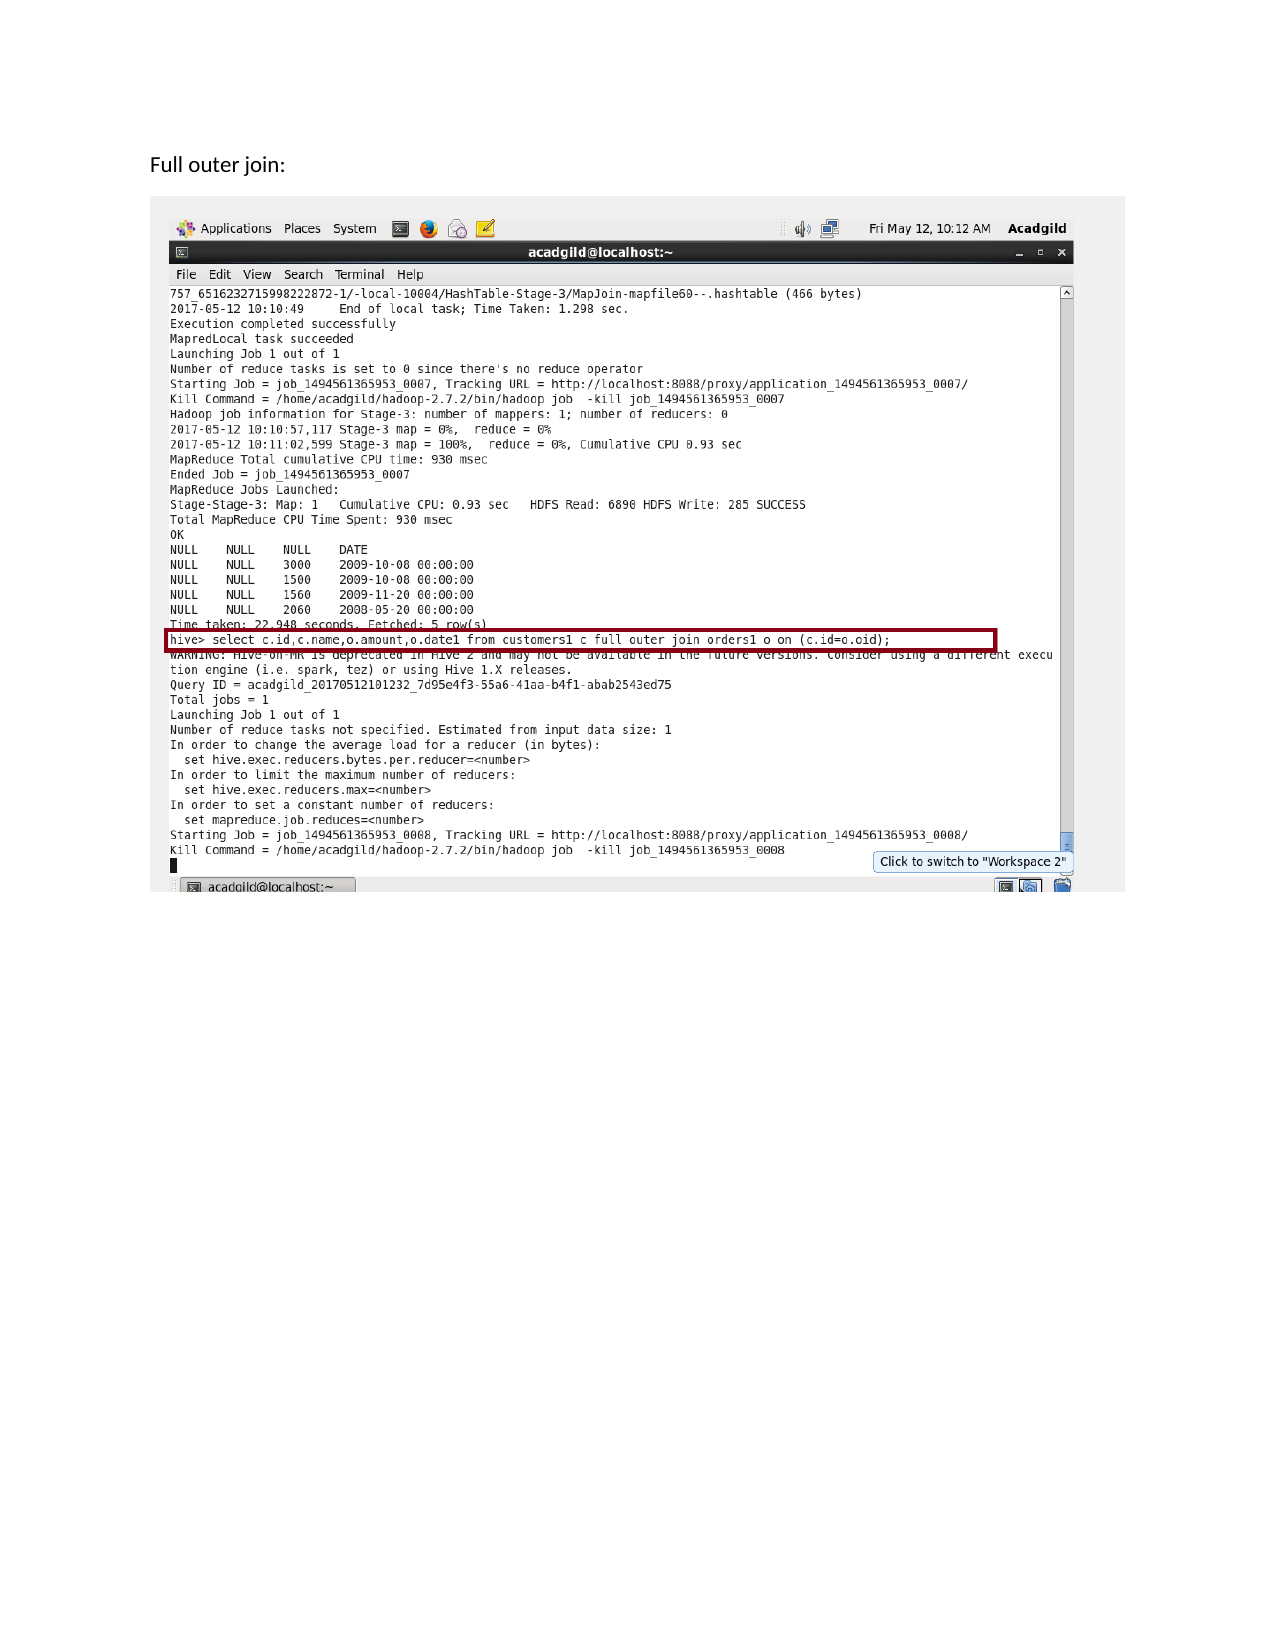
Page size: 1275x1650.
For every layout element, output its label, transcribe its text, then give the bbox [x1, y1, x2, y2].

picture [150, 196, 1125, 892]
text Full outer join: [150, 150, 1125, 178]
